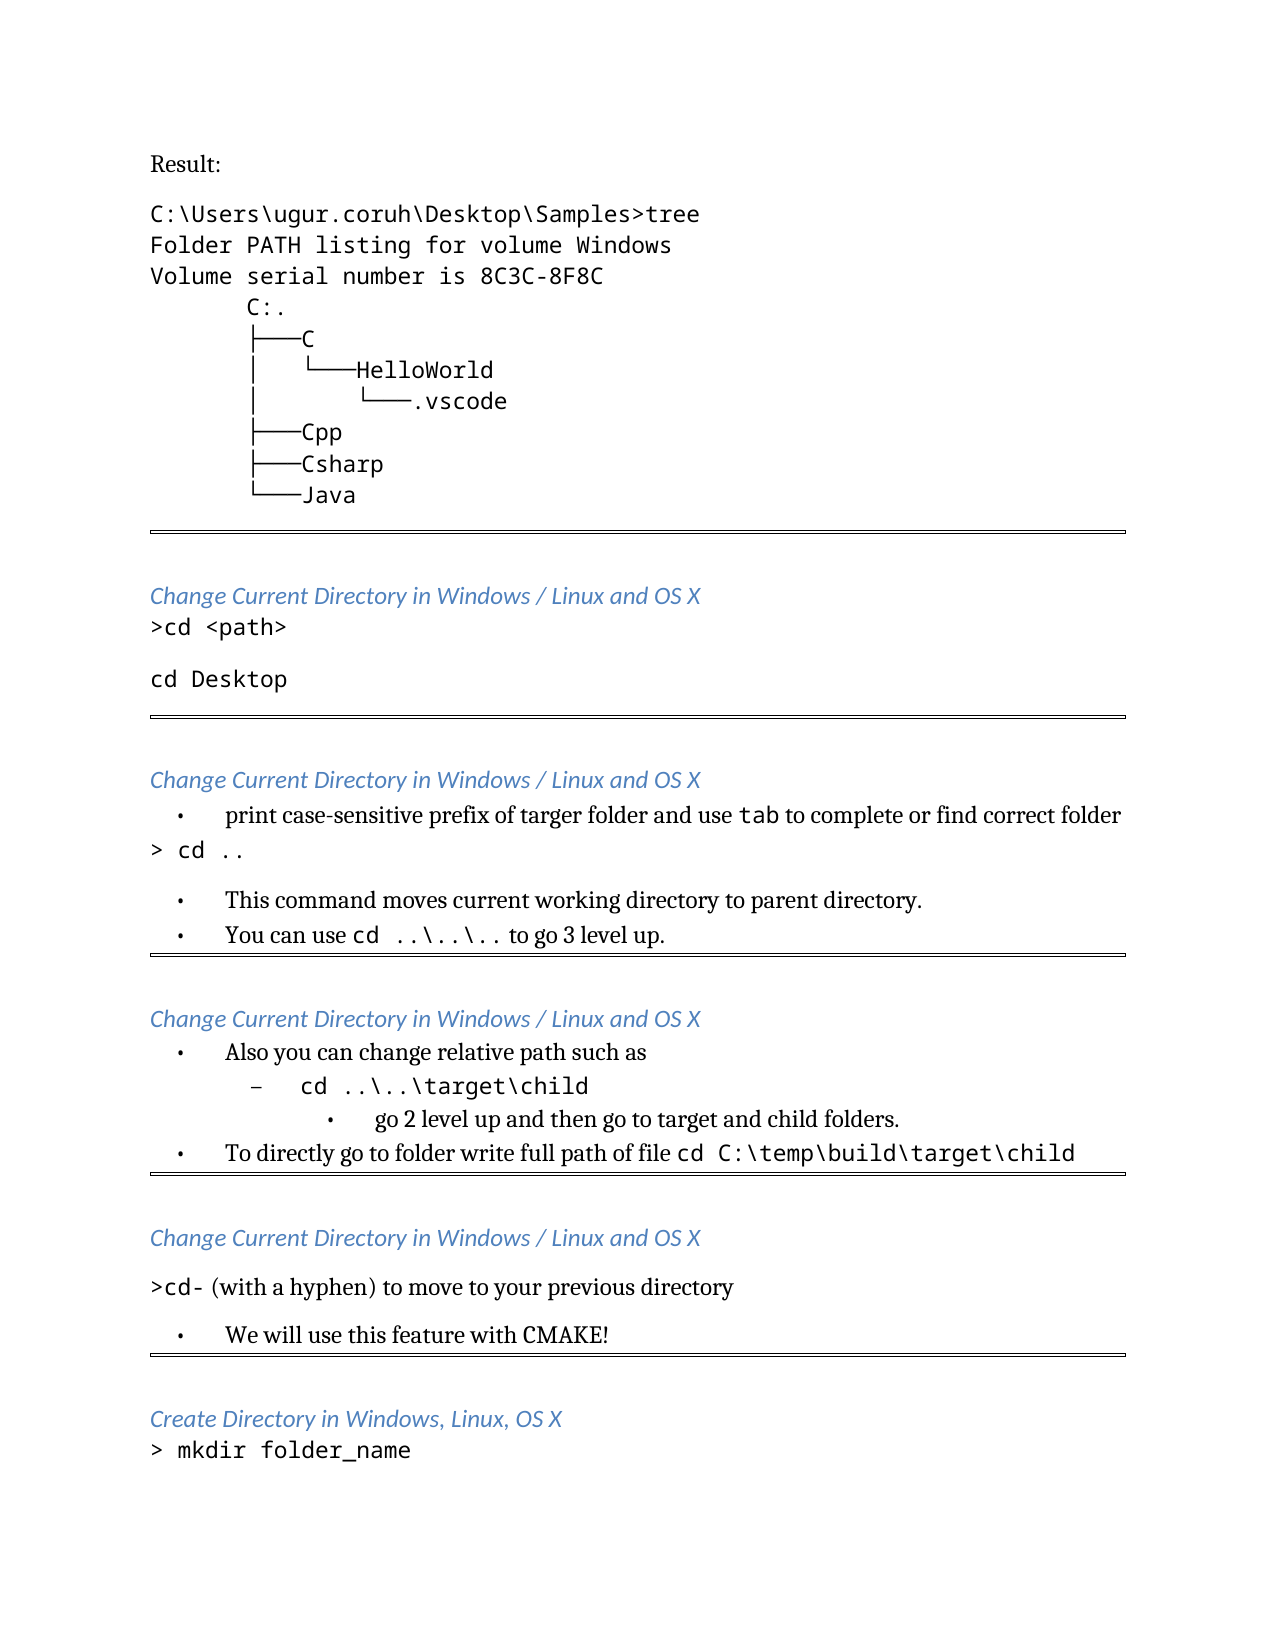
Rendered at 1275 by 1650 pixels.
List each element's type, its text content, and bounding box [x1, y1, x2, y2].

list print case-sensitive prefix of targer folder and use tab to complete or find correct folder [175, 799, 1125, 830]
subtitle Change Current Directory in Windows / Linux and OS X [150, 1222, 1125, 1252]
list To directly go to folder write full path of file cd C:\temp\build\target\child [175, 1137, 1125, 1169]
text >cd- (with a hyphen) to move to your previous directory [150, 1271, 1125, 1302]
text Result: [150, 150, 1125, 179]
subtitle Change Current Directory in Windows / Linux and OS X [150, 1003, 1125, 1034]
subtitle Change Current Directory in Windows / Linux and OS X [150, 765, 1125, 795]
text > mkdir folder_name [150, 1434, 1125, 1465]
list Also you can change relative path such as [175, 1037, 1125, 1066]
subtitle Create Directory in Windows, Linux, OS X [150, 1403, 1125, 1434]
list This command moves current working directory to parent directory. [175, 886, 1125, 915]
list We will use this feature with CMAKE! [175, 1321, 1125, 1350]
text C:\Users\ugur.coruh\Desktop\Samples>tree Folder PATH listing for volume Windows Volume serial number is 8C3C-8F8C C:. ├───C │ └───HelloWorld │ └───.vscode ├───Cpp ├───Csharp └───Java [150, 197, 1125, 510]
text >cd <path> [150, 611, 1125, 642]
text > cd .. [150, 834, 1125, 865]
list You can use cd ..\..\.. to go 3 level up. [175, 918, 1125, 950]
subtitle Change Current Directory in Windows / Linux and OS X [150, 580, 1125, 611]
list go 2 level up and then go to target and child folders. [325, 1105, 1125, 1134]
text cd Desktop [150, 663, 1125, 694]
list cd ..\..\target\child [250, 1070, 1125, 1101]
